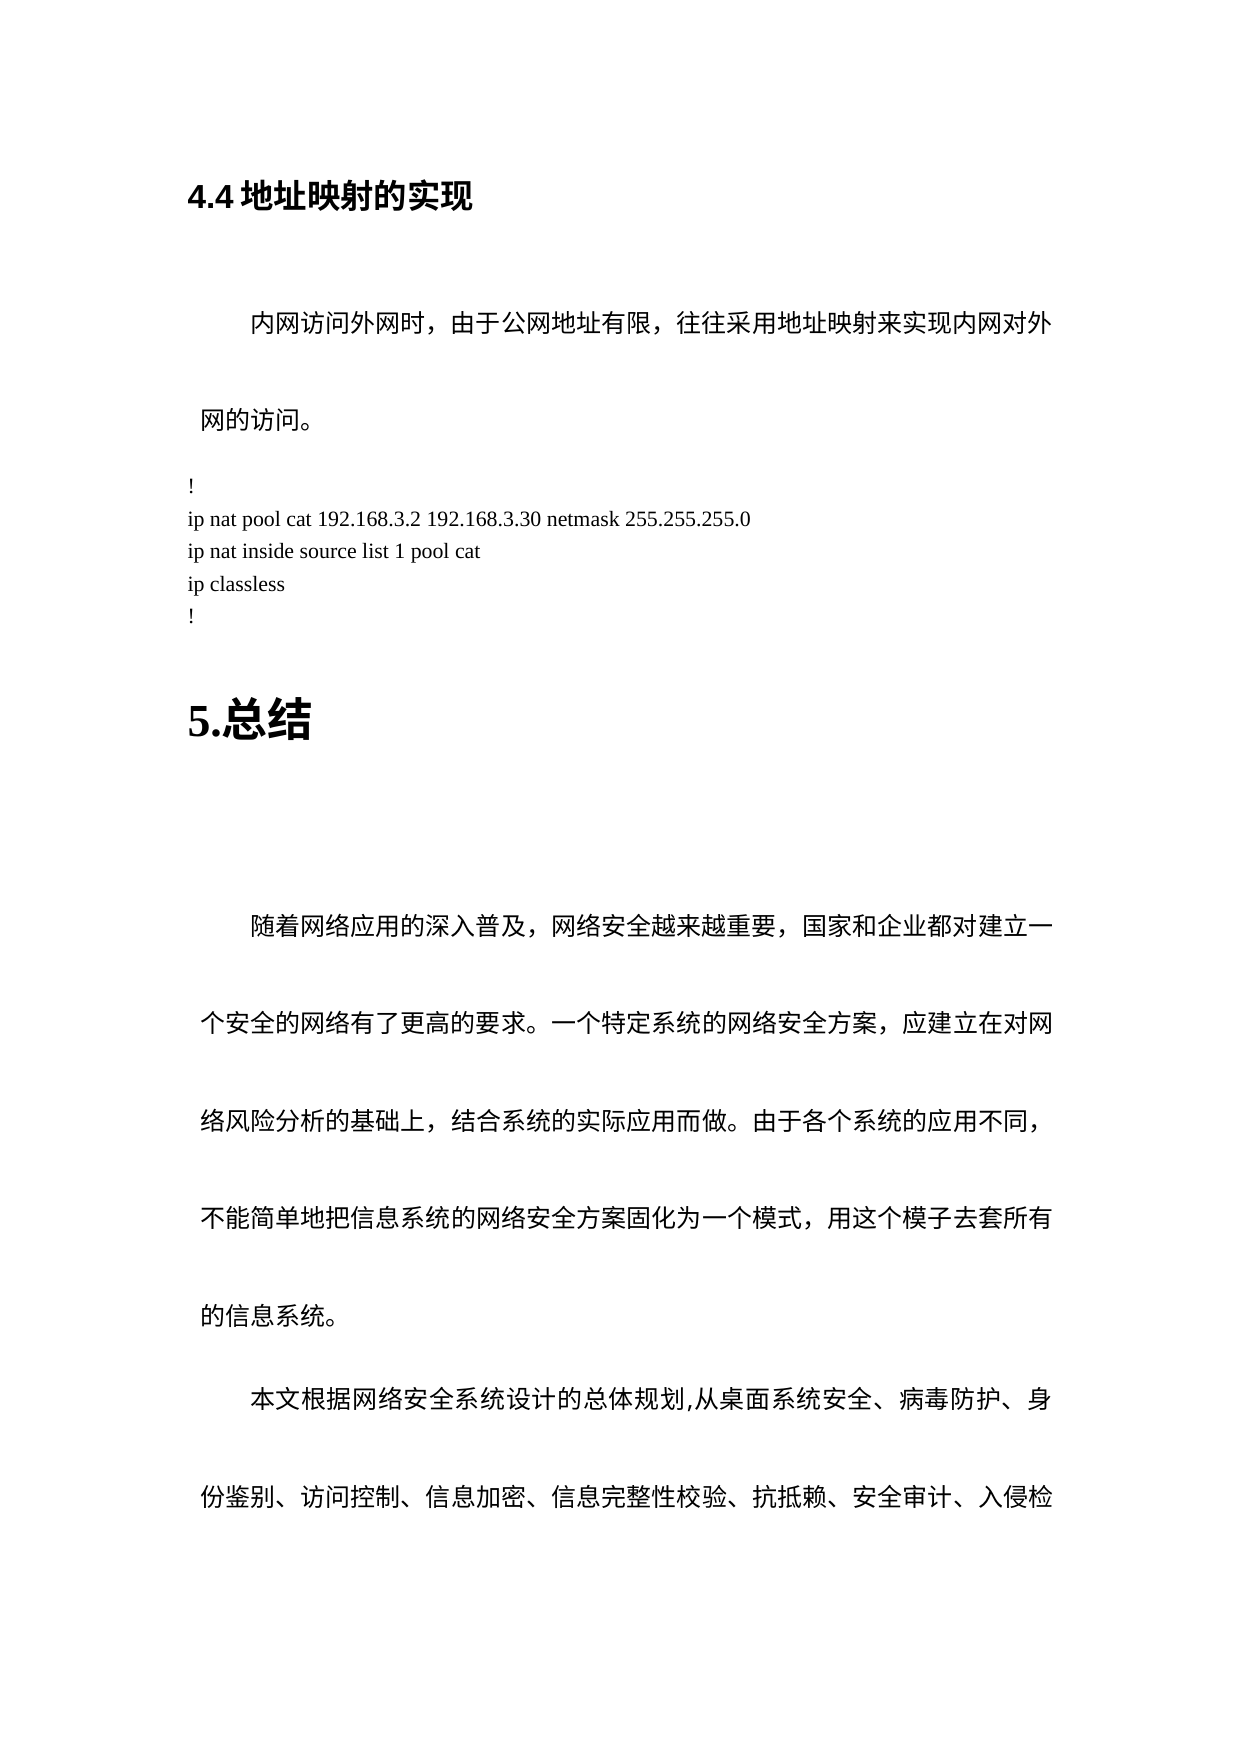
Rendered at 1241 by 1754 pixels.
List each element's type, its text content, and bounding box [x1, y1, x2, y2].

text ! [187, 599, 1053, 632]
text ip nat pool cat 192.168.3.2 192.168.3.30 netmask 255.255.255.0 [187, 502, 1053, 534]
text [200, 1365, 1053, 1528]
text ! [187, 469, 1053, 502]
text ip nat inside source list 1 pool cat [187, 534, 1053, 567]
subtitle 4.4地址映射的实现 [187, 162, 1053, 227]
text ip classless [187, 567, 1053, 599]
subtitle 5.总结 [187, 667, 1053, 765]
text 内网访问外网时，由于公网地址有限，往往采用地址映射来实现内网对外网的访问。 [200, 289, 1053, 451]
text 随着网络应用的深入普及，网络安全越来越重要，国家和企业都对建立一个安全的网络有了更高的要求。一个特定系统的网络安全方案，应建立在对网络风险分析的基础上，结合系统的实际应用而做。由于各个系统的应用不同，不能简单地把信息系统的网络安全方案固化为一个模式，用这个模子去套所有的信息系统。 [200, 892, 1053, 1347]
